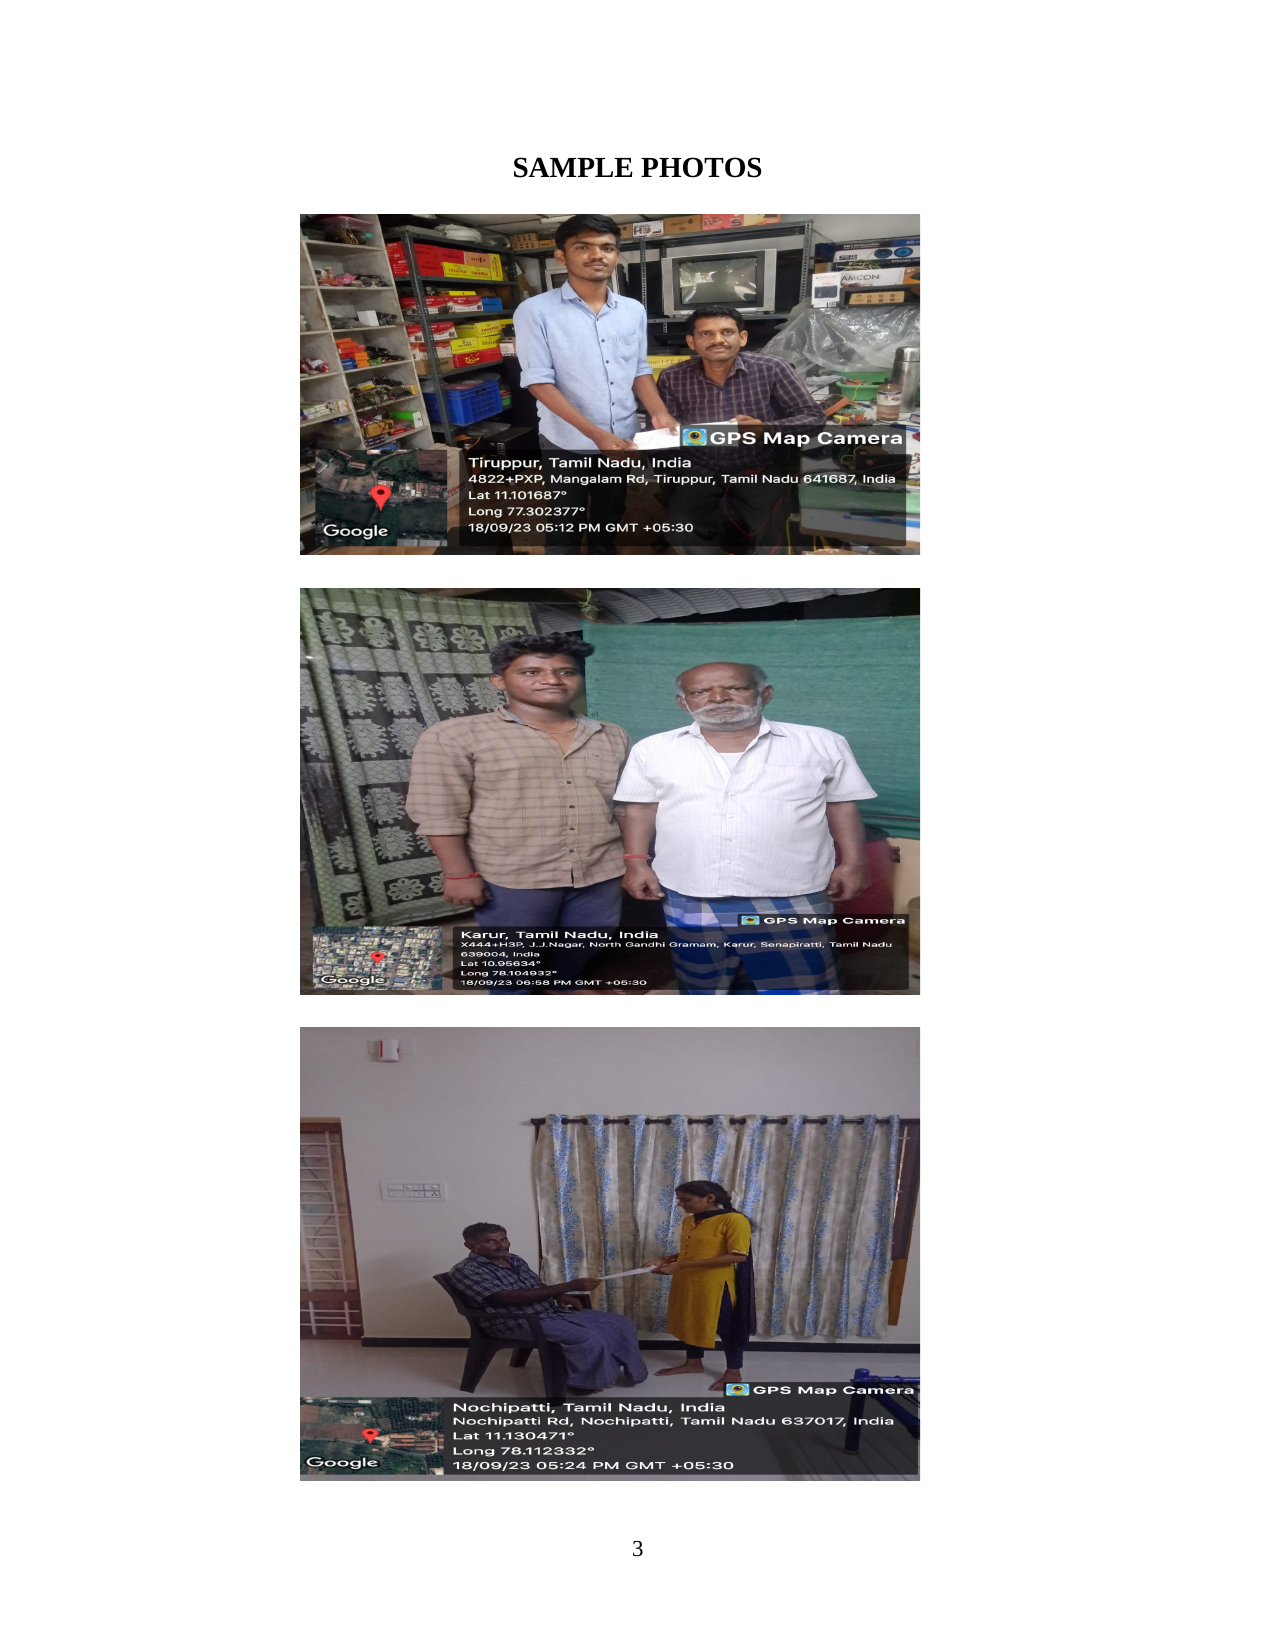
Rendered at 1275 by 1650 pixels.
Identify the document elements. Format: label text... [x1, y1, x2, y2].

picture [300, 214, 921, 555]
picture [300, 1027, 921, 1481]
text SAMPLE PHOTOS [150, 150, 1125, 183]
picture [300, 588, 921, 995]
